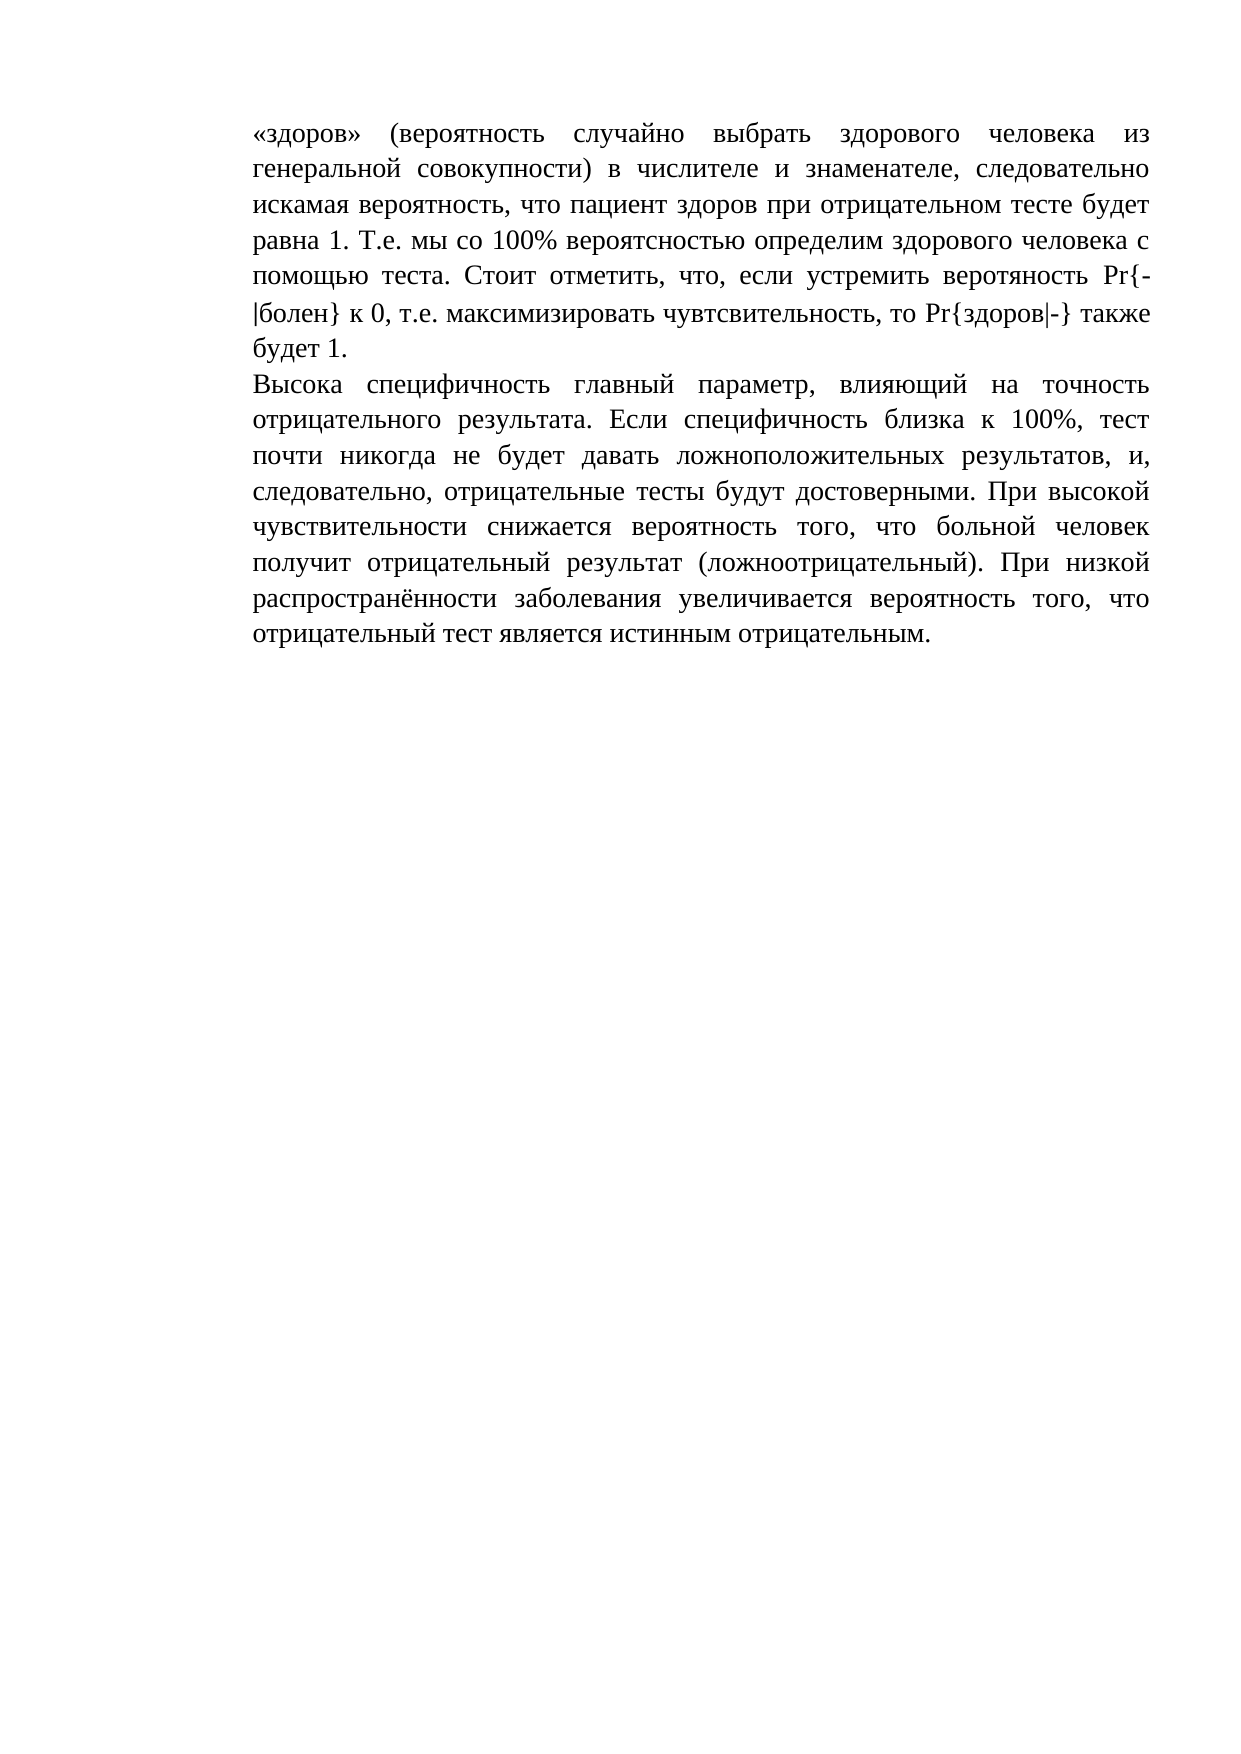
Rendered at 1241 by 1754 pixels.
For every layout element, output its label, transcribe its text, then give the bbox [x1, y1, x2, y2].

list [252, 116, 1151, 364]
list Высока специфичность главный параметр, влияющий на точность отрицательного результата. Если специфичность близка к 100%, тест почти никогда не будет давать ложноположительных результатов, и, следовательно, отрицательные тесты будут достоверными. При высокой чувствительности снижается вероятность того, что больной человек получит отрицательный результат (ложноотрицательный). При низкой распространённости заболевания увеличивается вероятность того, что отрицательный тест является истинным отрицательным. [252, 367, 1151, 649]
